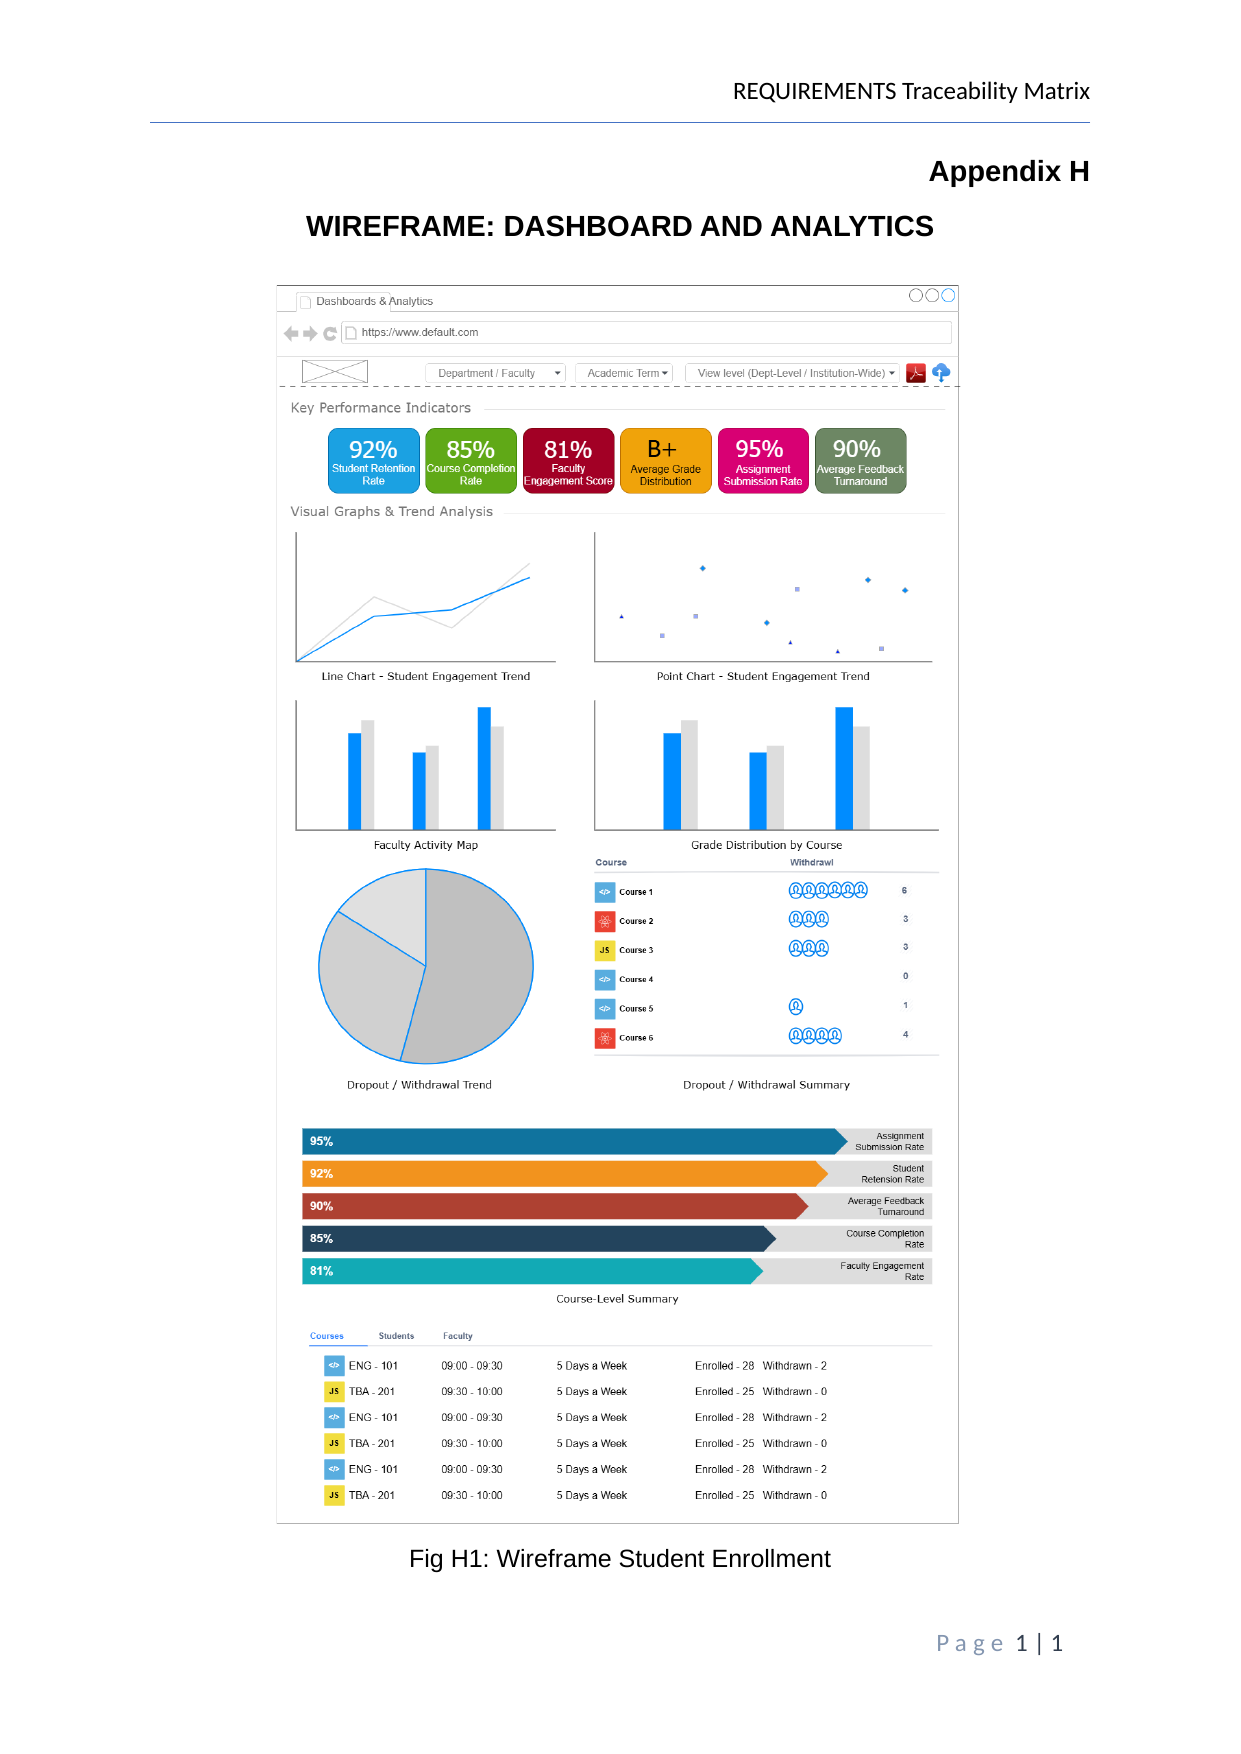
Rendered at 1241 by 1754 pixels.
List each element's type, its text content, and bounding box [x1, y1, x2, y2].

text Fig H1: Wireframe Student Enrollment [150, 1544, 1090, 1573]
text WIREFRAME: DASHBOARD AND ANALYTICS [150, 209, 1090, 242]
picture [276, 285, 964, 1524]
text Appendix H [150, 154, 1090, 187]
